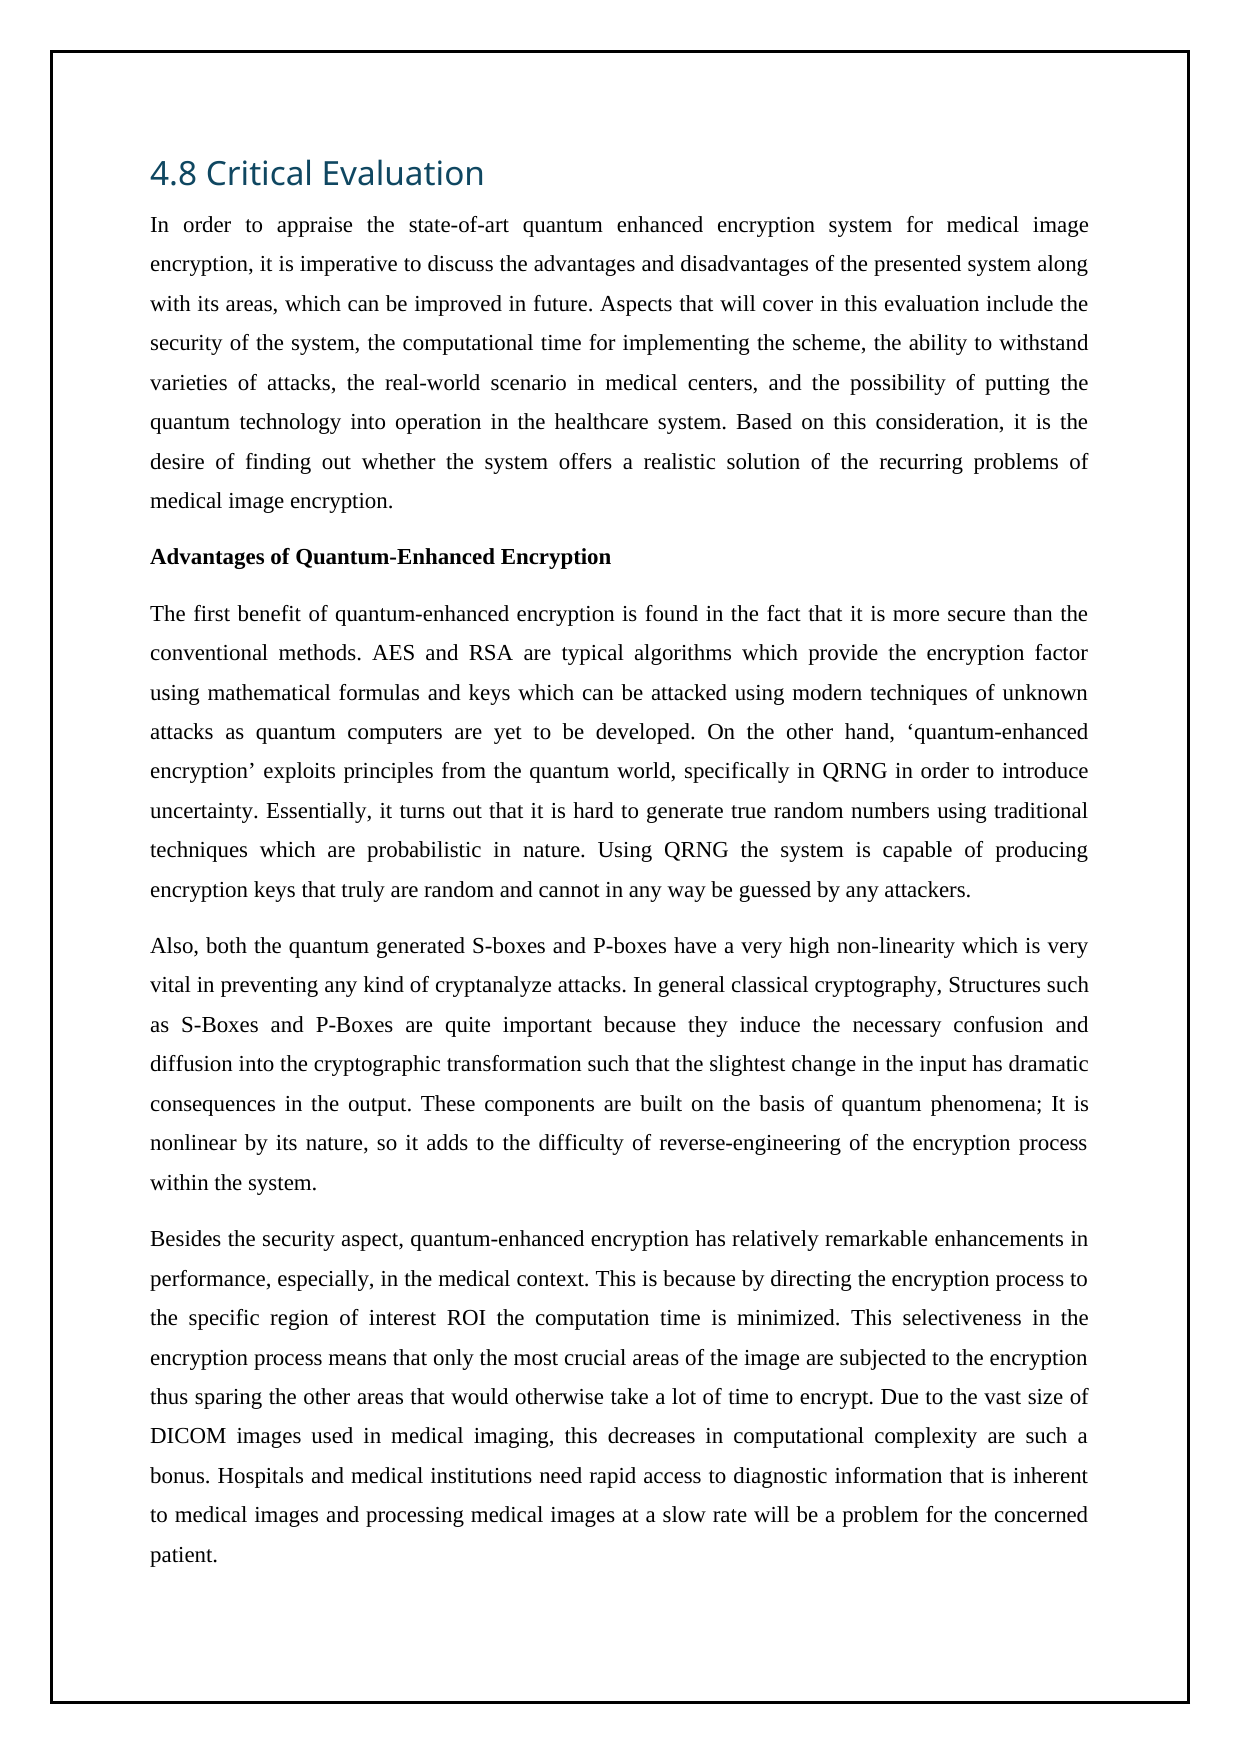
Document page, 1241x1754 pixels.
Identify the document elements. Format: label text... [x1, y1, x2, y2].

subtitle 4.8 Critical Evaluation [150, 150, 1090, 195]
text The first benefit of quantum-enhanced encryption is found in the fact that it is more secure than the conventional methods. AES and RSA are typical algorithms which provide the encryption factor using mathematical formulas and keys which can be attacked using modern techniques of unknown attacks as quantum computers are yet to be developed. On the other hand, ‘quantum-enhanced encryption’ exploits principles from the quantum world, specifically in QRNG in order to introduce uncertainty. Essentially, it turns out that it is hard to generate true random numbers using traditional techniques which are probabilistic in nature. Using QRNG the system is capable of producing encryption keys that truly are random and cannot in any way be guessed by any attackers. [150, 599, 1090, 902]
text Also, both the quantum generated S-boxes and P-boxes have a very high non-linearity which is very vital in preventing any kind of cryptanalyze attacks. In general classical cryptography, Structures such as S-Boxes and P-Boxes are quite important because they induce the necessary confusion and diffusion into the cryptographic transformation such that the slightest change in the input has dramatic consequences in the output. These components are built on the basis of quantum phenomena; It is nonlinear by its nature, so it adds to the difficulty of reverse-engineering of the encryption process within the system. [150, 932, 1090, 1195]
text Besides the security aspect, quantum-enhanced encryption has relatively remarkable enhancements in performance, especially, in the medical context. This is because by directing the encryption process to the specific region of interest ROI the computation time is minimized. This selectiveness in the encryption process means that only the most crucial areas of the image are subjected to the encryption thus sparing the other areas that would otherwise take a lot of time to encrypt. Due to the vast size of DICOM images used in medical imaging, this decreases in computational complexity are such a bonus. Hospitals and medical institutions need rapid access to diagnostic information that is inherent to medical images and processing medical images at a slow rate will be a problem for the concerned patient. [150, 1225, 1090, 1567]
text Advantages of Quantum-Enhanced Encryption [150, 543, 1090, 570]
text In order to appraise the state-of-art quantum enhanced encryption system for medical image encryption, it is imperative to discuss the advantages and disadvantages of the presented system along with its areas, which can be improved in future. Aspects that will cover in this evaluation include the security of the system, the computational time for implementing the scheme, the ability to withstand varieties of attacks, the real-world scenario in medical centers, and the possibility of putting the quantum technology into operation in the healthcare system. Based on this consideration, it is the desire of finding out whether the system offers a realistic solution of the recurring problems of medical image encryption. [150, 211, 1090, 514]
